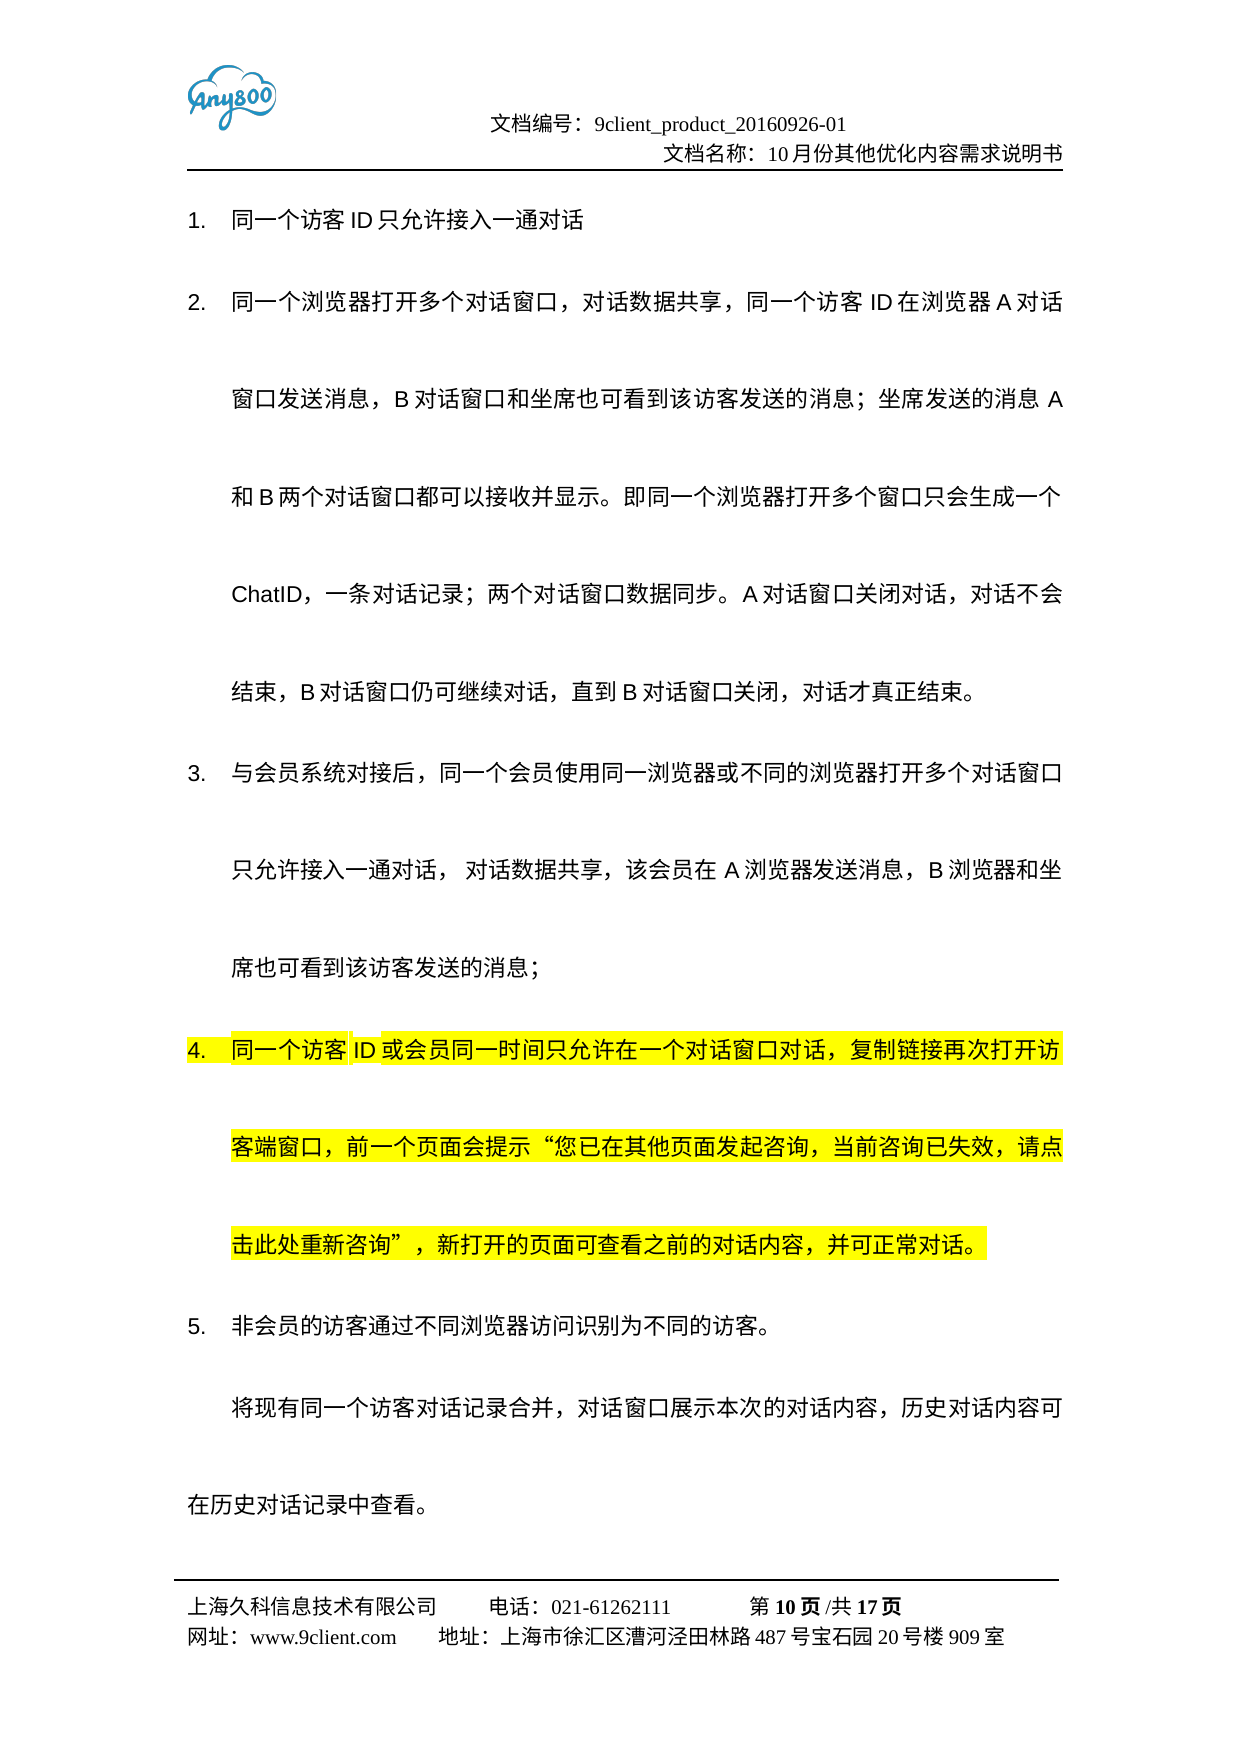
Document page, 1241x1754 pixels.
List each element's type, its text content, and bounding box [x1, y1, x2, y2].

list 同一个访客ID或会员同一时间只允许在一个对话窗口对话，复制链接再次打开访客端窗口，前一个页面会提示“您已在其他页面发起咨询，当前咨询已失效，请点击此处重新咨询”，新打开的页面可查看之前的对话内容，并可正常对话。 [187, 1016, 1063, 1276]
list 同一个浏览器打开多个对话窗口，对话数据共享，同一个访客ID在浏览器A对话窗口发送消息，B对话窗口和坐席也可看到该访客发送的消息；坐席发送的消息A和B两个对话窗口都可以接收并显示。即同一个浏览器打开多个窗口只会生成一个ChatID，一条对话记录；两个对话窗口数据同步。A对话窗口关闭对话，对话不会结束，B对话窗口仍可继续对话，直到B对话窗口关闭，对话才真正结束。 [187, 267, 1063, 722]
list 非会员的访客通过不同浏览器访问识别为不同的访客。 [187, 1292, 1063, 1357]
picture [187, 65, 277, 131]
list 同一个访客ID只允许接入一通对话 [187, 186, 1063, 251]
text 将现有同一个访客对话记录合并，对话窗口展示本次的对话内容，历史对话内容可在历史对话记录中查看。 [187, 1374, 1063, 1536]
list 与会员系统对接后，同一个会员使用同一浏览器或不同的浏览器打开多个对话窗口只允许接入一通对话， 对话数据共享，该会员在A浏览器发送消息，B浏览器和坐席也可看到该访客发送的消息； [187, 739, 1063, 999]
